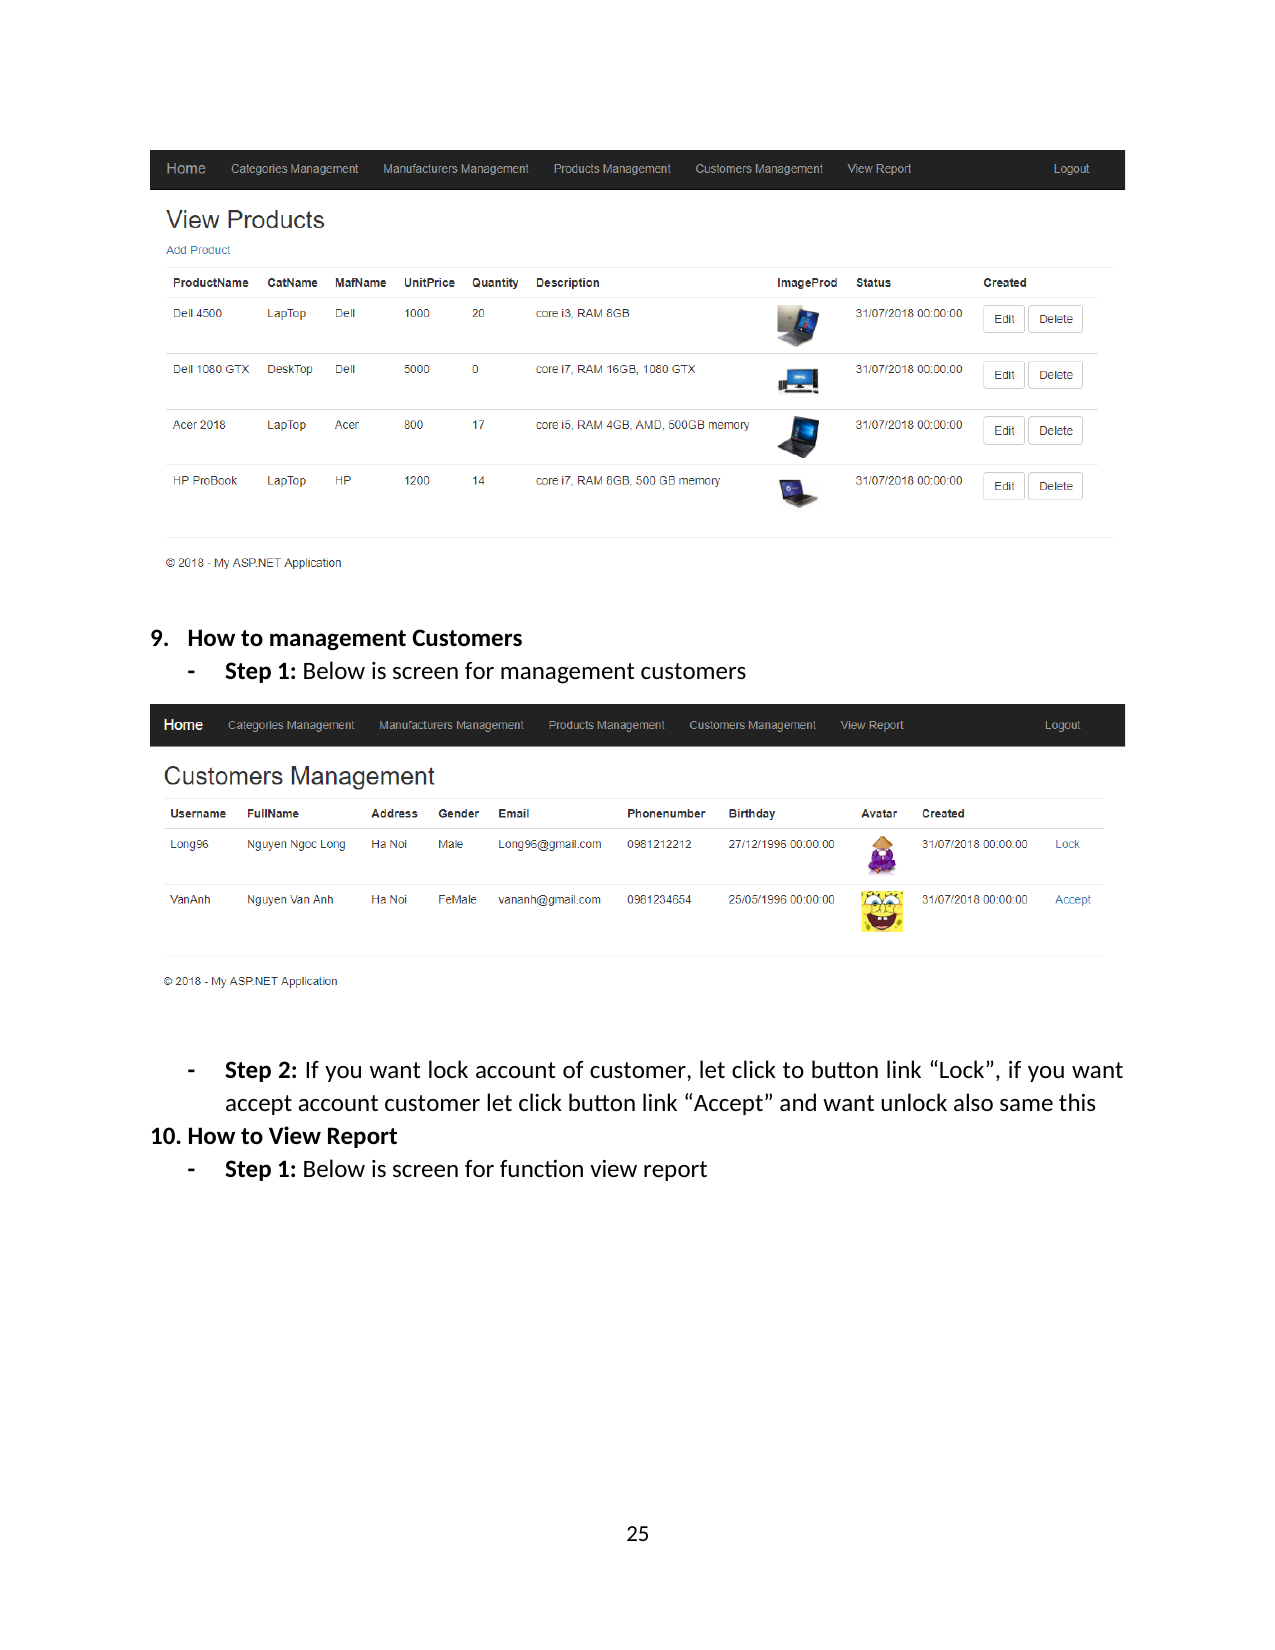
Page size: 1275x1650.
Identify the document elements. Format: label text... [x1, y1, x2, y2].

list How to View Report [150, 1120, 1125, 1151]
picture [150, 704, 1125, 1036]
list Step 1: Below is screen for function view report [187, 1153, 1125, 1184]
list How to management Customers [150, 622, 1125, 652]
list Step 1: Below is screen for management customers [187, 655, 1125, 685]
list Step 2: If you want lock account of customer, let click to button link “Lock”, if you want accept account customer let click button link “Accept” and want unlock also same this [187, 1054, 1125, 1118]
picture [150, 150, 1125, 603]
